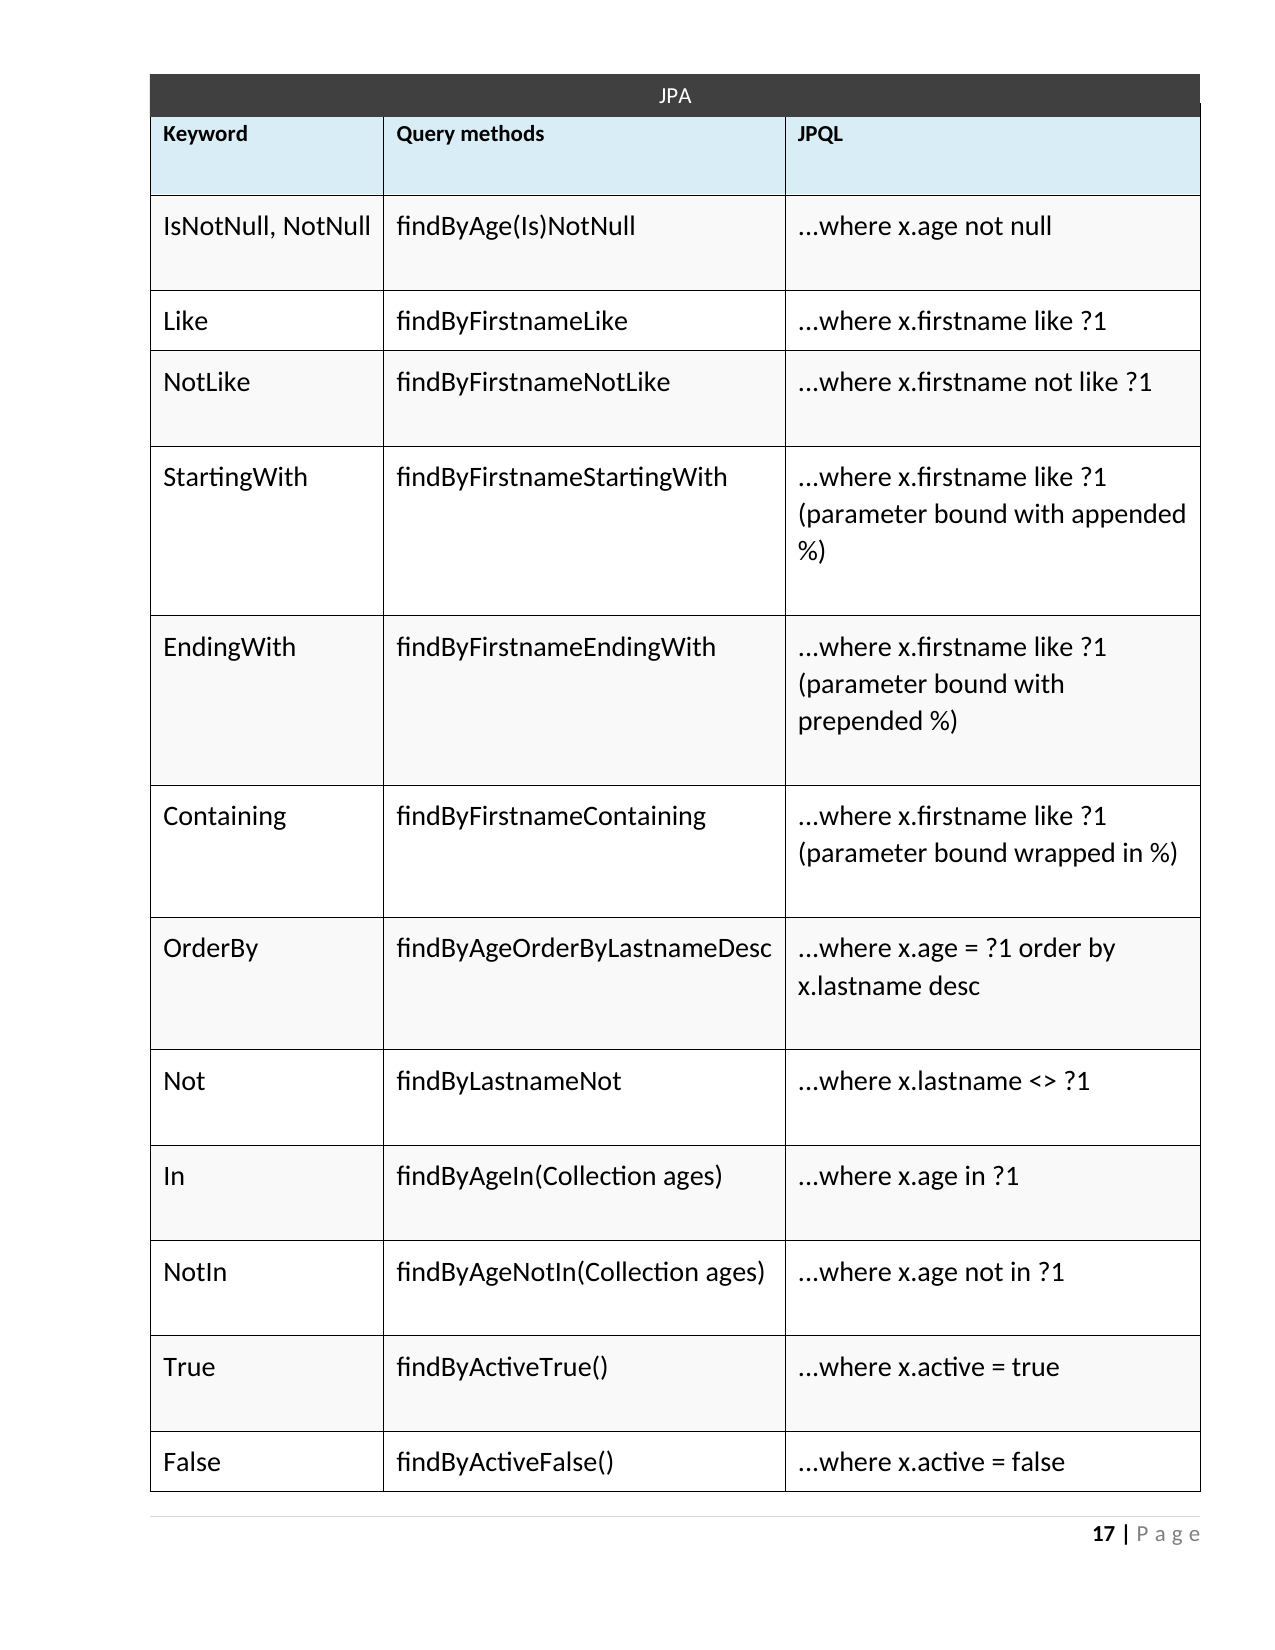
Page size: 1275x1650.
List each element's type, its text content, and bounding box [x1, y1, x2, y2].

table_cell findByFirstnameStartingWith [384, 447, 785, 615]
table_cell ...where x.firstname like ?1 (parameter bound with prepended %) [786, 616, 1200, 784]
table_cell findByFirstnameEndingWith [384, 616, 785, 784]
table_cell ...where x.firstname like ?1 (parameter bound wrapped in %) [786, 786, 1200, 917]
table_cell findByAgeNotIn(Collection ages) [384, 1241, 785, 1335]
table_cell ...where x.firstname like ?1 (parameter bound with appended %) [786, 447, 1200, 615]
table_cell EndingWith [151, 616, 383, 784]
table_cell OrderBy [151, 918, 383, 1049]
table_cell findByFirstnameContaining [384, 786, 785, 917]
table_cell findByAgeOrderByLastnameDesc [384, 918, 785, 1049]
table_cell findByFirstnameNotLike [384, 351, 785, 446]
table_cell Containing [151, 786, 383, 917]
table_cell ...where x.active = true [786, 1336, 1200, 1431]
table_cell findByFirstnameLike [384, 291, 785, 350]
table_cell ...where x.age not null [786, 196, 1200, 290]
table_cell ...where x.firstname not like ?1 [786, 351, 1200, 446]
table_cell ...where x.active = false [786, 1432, 1200, 1491]
table_cell ...where x.lastname <> ?1 [786, 1050, 1200, 1145]
table_cell ...where x.age not in ?1 [786, 1241, 1200, 1335]
table_cell Not [151, 1050, 383, 1145]
table_cell ...where x.age in ?1 [786, 1146, 1200, 1240]
table_cell True [151, 1336, 383, 1431]
table_cell ...where x.firstname like ?1 [786, 291, 1200, 350]
table_cell IsNotNull, NotNull [151, 196, 383, 290]
table_cell findByLastnameNot [384, 1050, 785, 1145]
table_cell StartingWith [151, 447, 383, 615]
table_cell NotLike [151, 351, 383, 446]
table_cell NotIn [151, 1241, 383, 1335]
table_cell Like [151, 291, 383, 350]
table_cell findByAgeIn(Collection ages) [384, 1146, 785, 1240]
table_cell In [151, 1146, 383, 1240]
table_header Keyword [151, 117, 383, 194]
table_header JPQL [786, 117, 1200, 194]
table_cell ...where x.age = ?1 order by x.lastname desc [786, 918, 1200, 1049]
table_cell findByAge(Is)NotNull [384, 196, 785, 290]
table_header Query methods [384, 117, 785, 194]
table_cell False [151, 1432, 383, 1491]
table_cell findByActiveTrue() [384, 1336, 785, 1431]
table_cell findByActiveFalse() [384, 1432, 785, 1491]
